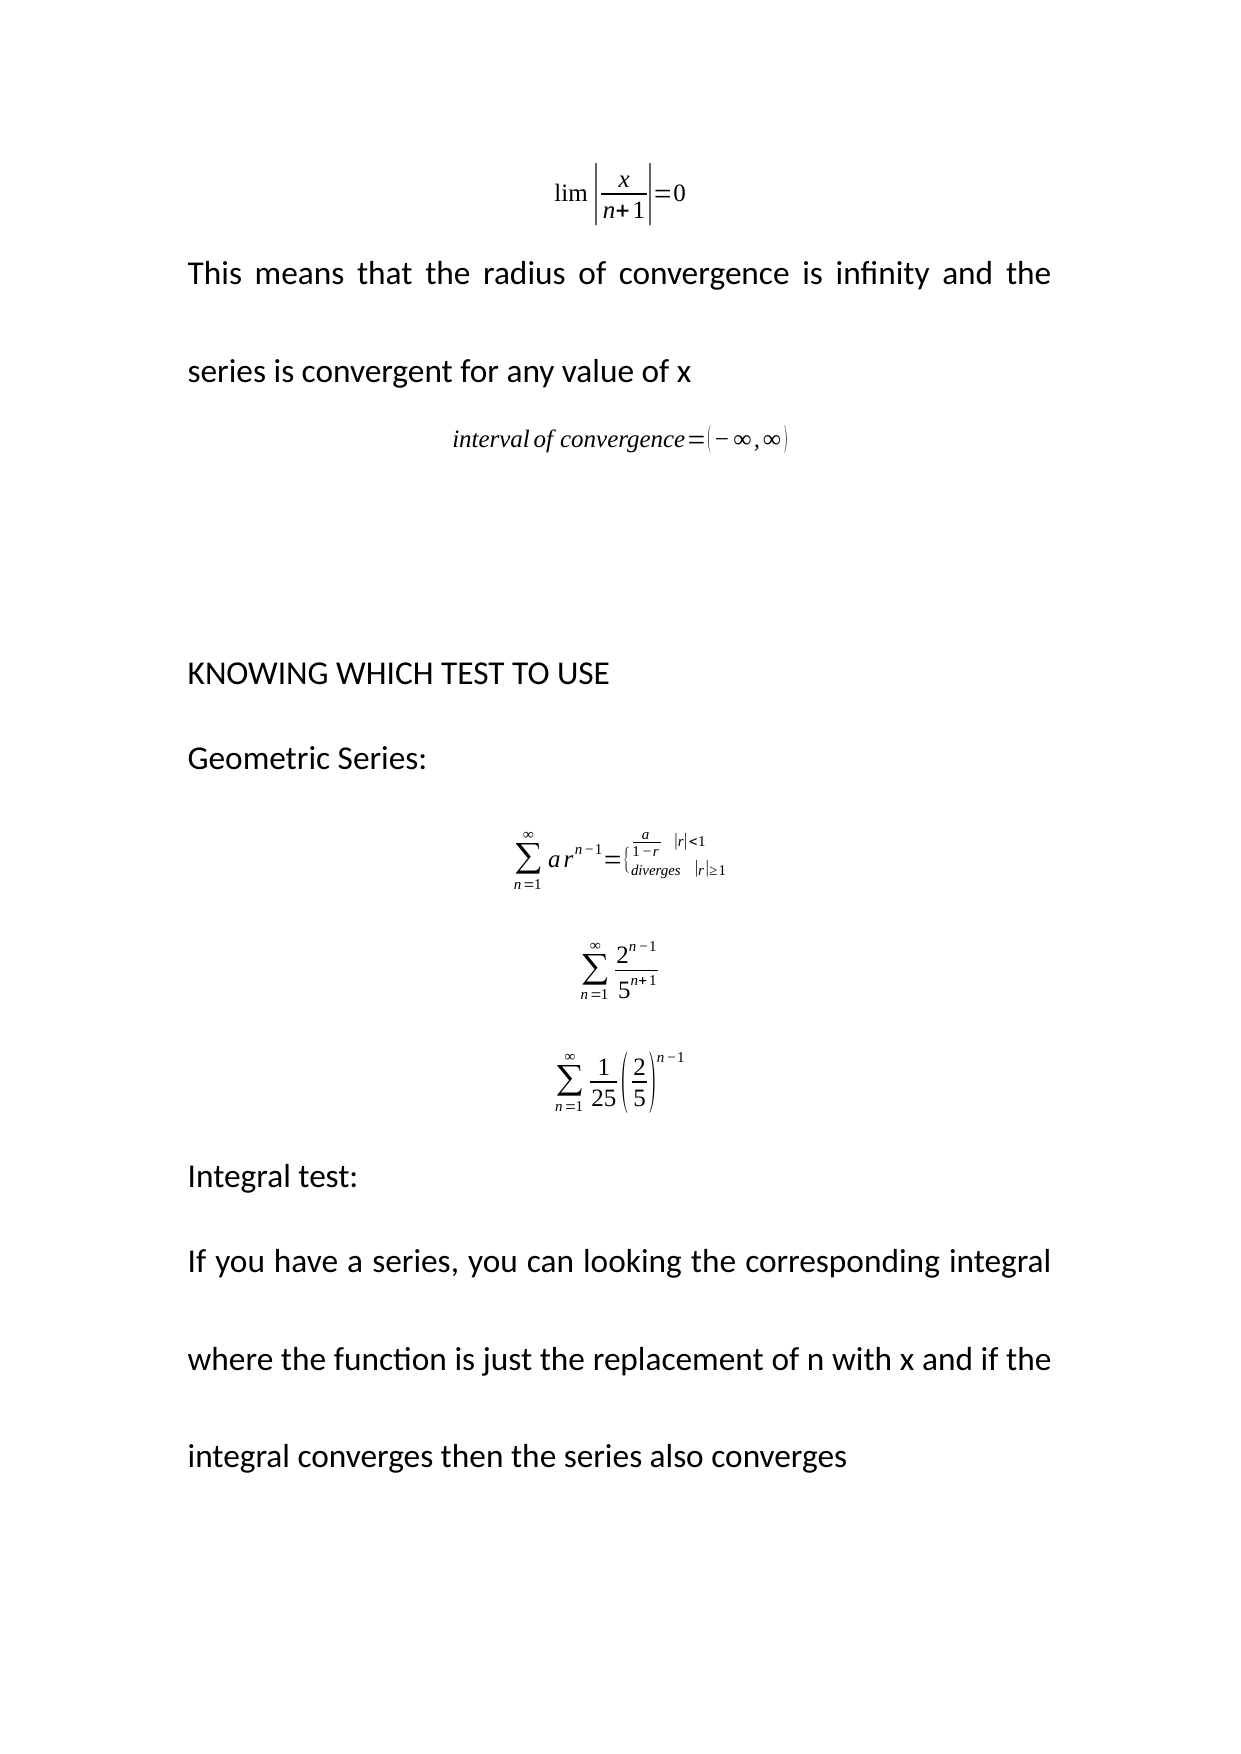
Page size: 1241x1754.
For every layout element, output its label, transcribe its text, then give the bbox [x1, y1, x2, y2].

text Geometric Series: [187, 725, 1053, 790]
text This means that the radius of convergence is infinity and the series is convergent for any value of x [187, 240, 1053, 403]
text KNOWING WHICH TEST TO USE [187, 639, 1053, 704]
text If you have a series, you can looking the corresponding integral where the function is just the replacement of n with x and if the integral converges then the series also converges [187, 1228, 1053, 1488]
text Integral test: [187, 1143, 1053, 1208]
